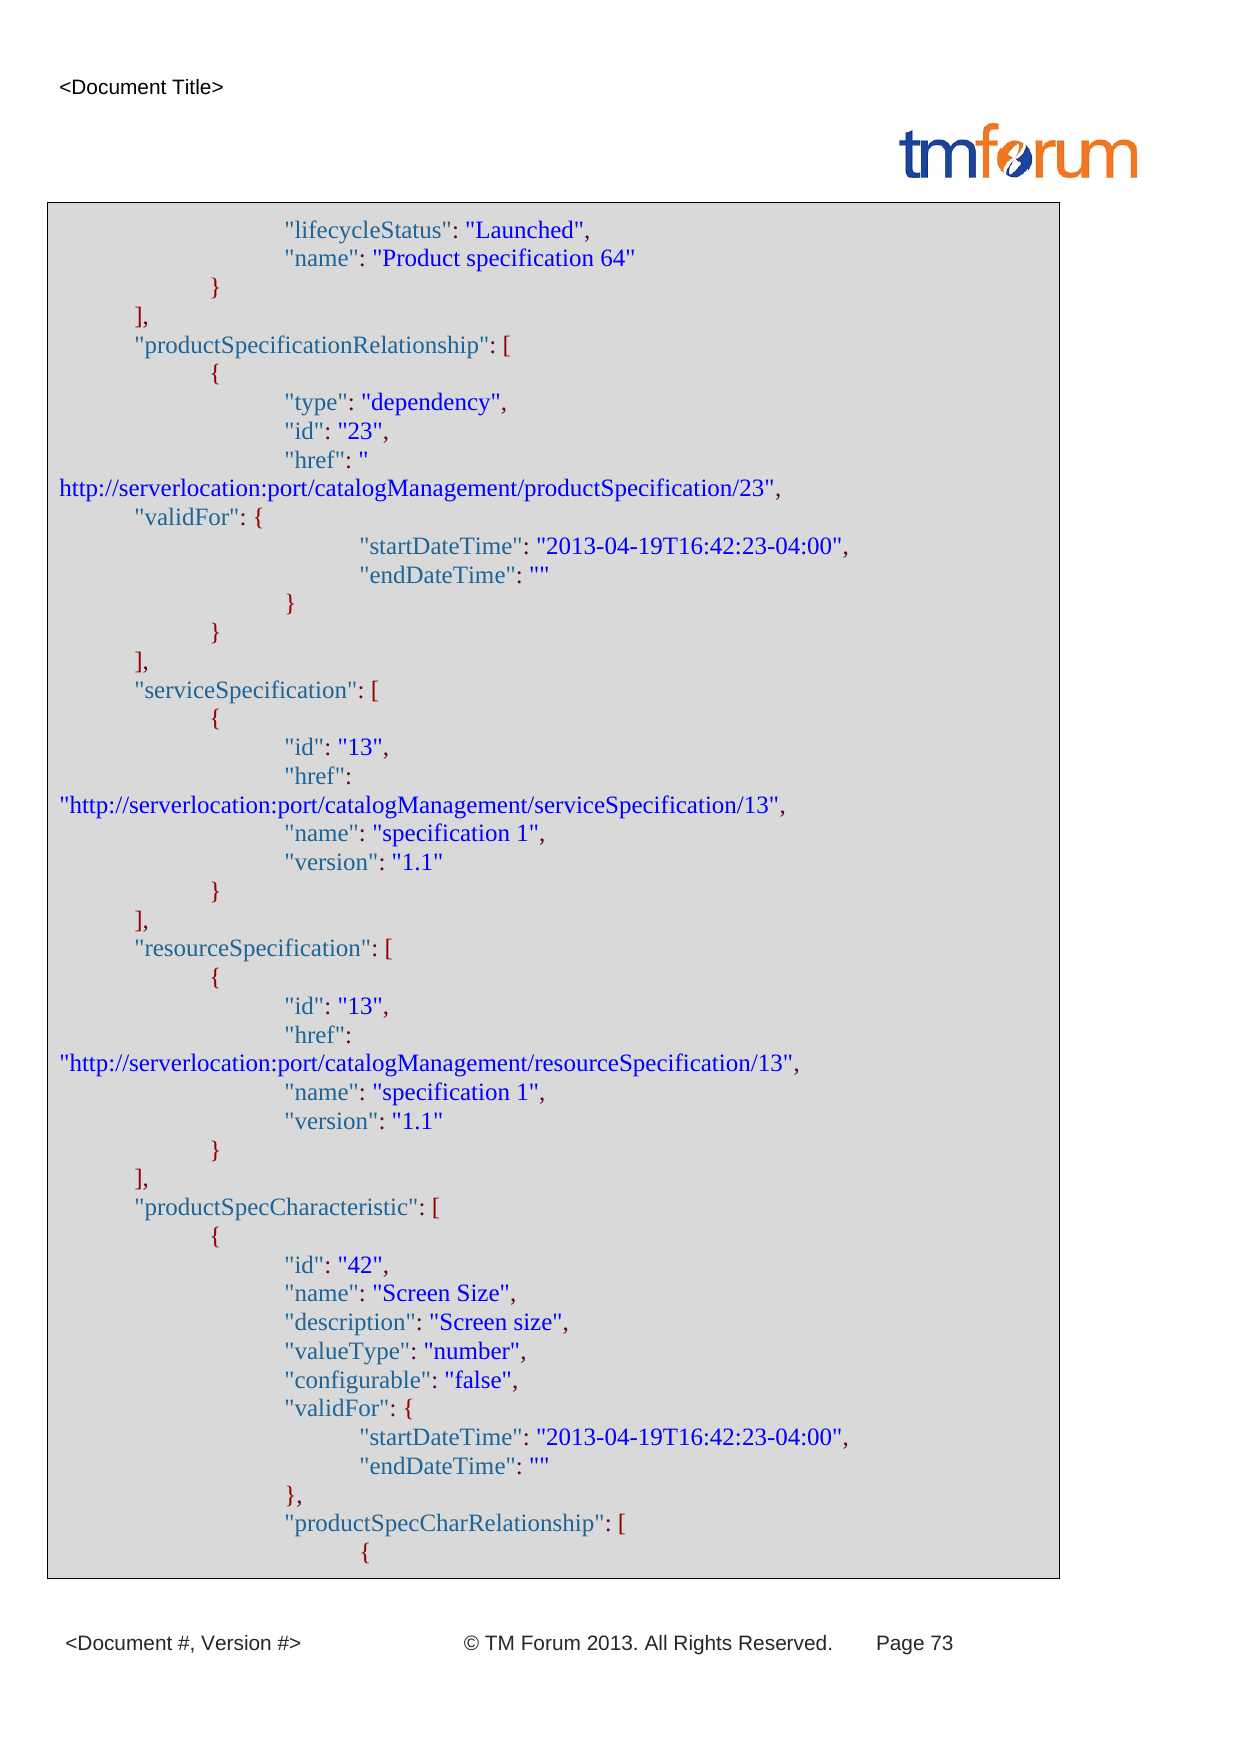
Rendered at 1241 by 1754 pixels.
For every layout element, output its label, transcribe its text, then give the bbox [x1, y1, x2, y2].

picture [899, 123, 1137, 178]
